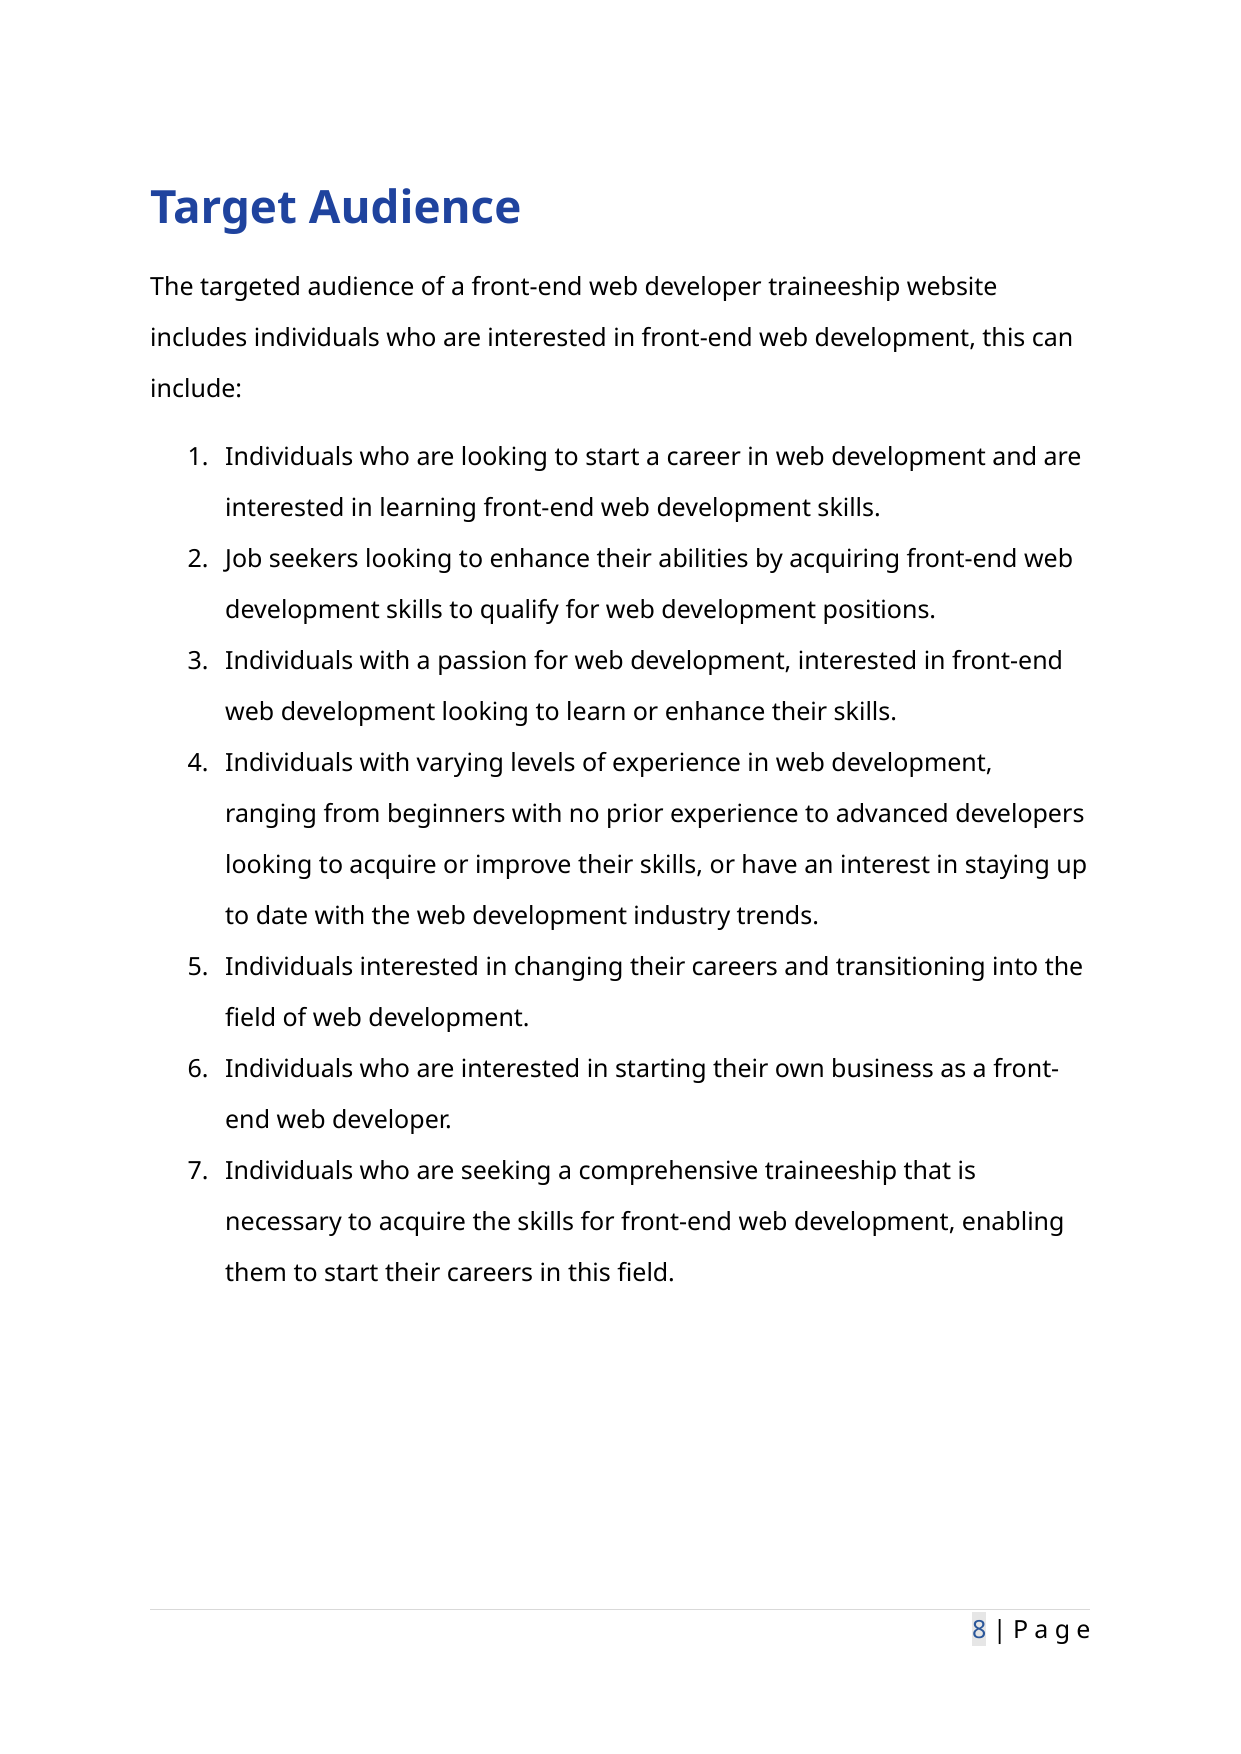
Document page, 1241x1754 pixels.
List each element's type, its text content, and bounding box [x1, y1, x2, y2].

list Individuals who are looking to start a career in web development and are interested in learning front-end web development skills. [187, 438, 1090, 523]
list Individuals with varying levels of experience in web development, ranging from beginners with no prior experience to advanced developers looking to acquire or improve their skills, or have an interest in staying up to date with the web development industry trends. [187, 744, 1090, 932]
list Individuals interested in changing their careers and transitioning into the field of web development. [187, 949, 1090, 1034]
list Individuals who are seeking a comprehensive traineeship that is necessary to acquire the skills for front-end web development, enabling them to start their careers in this field. [187, 1153, 1090, 1289]
list Individuals who are interested in starting their own business as a front-end web developer. [187, 1051, 1090, 1136]
text The targeted audience of a front-end web developer traineeship website includes individuals who are interested in front-end web development, this can include: [150, 268, 1090, 405]
list Job seekers looking to enhance their abilities by acquiring front-end web development skills to qualify for web development positions. [187, 540, 1090, 626]
list Individuals with a passion for web development, interested in front-end web development looking to learn or enhance their skills. [187, 642, 1090, 728]
subtitle Target Audience [150, 175, 1090, 237]
